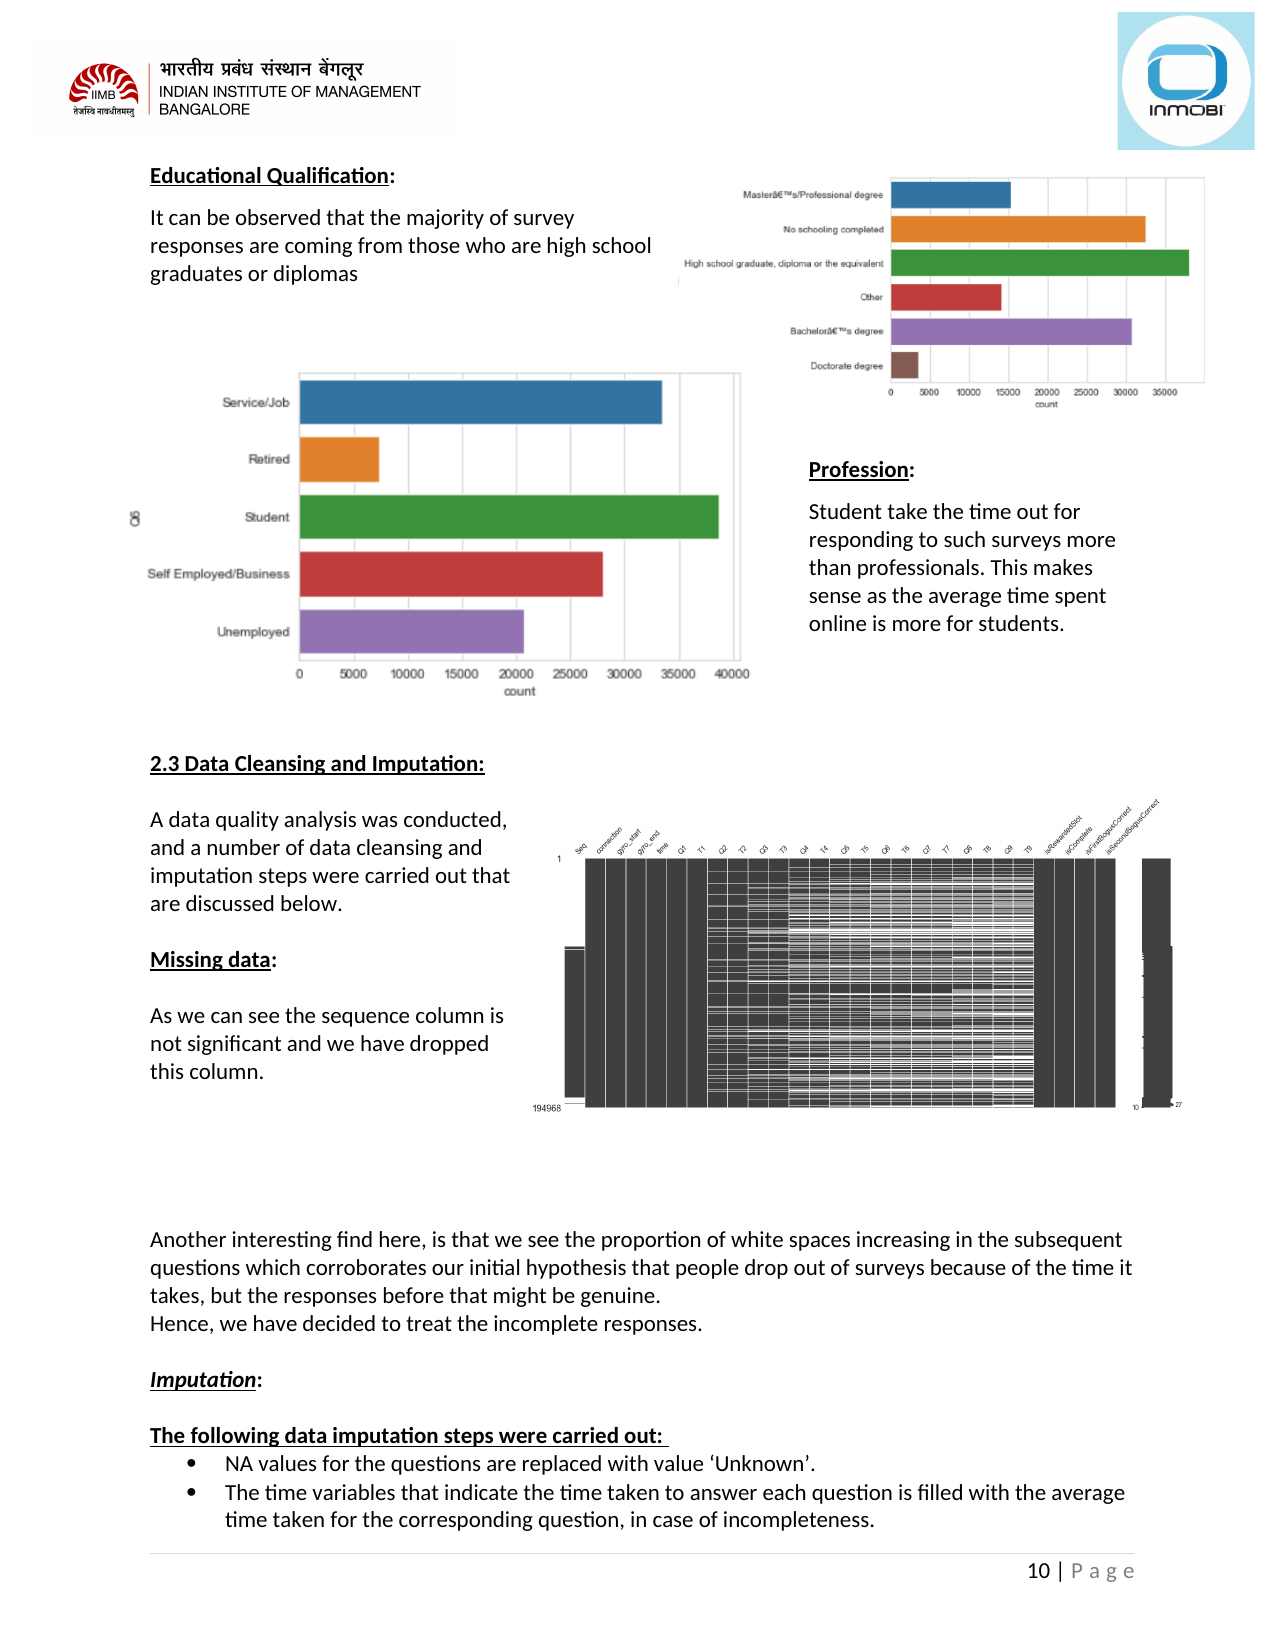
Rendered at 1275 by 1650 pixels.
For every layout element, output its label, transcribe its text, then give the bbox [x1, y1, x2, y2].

picture [529, 794, 1185, 1116]
list The time variables that indicate the time taken to answer each question is filled with the average time taken for the corresponding question, in case of incompleteness. [187, 1478, 1134, 1534]
text The following data imputation steps were carried out: [150, 1422, 1134, 1449]
text Student take the time out for responding to such surveys more than professionals. This makes sense as the average time spent online is more for students. [790, 497, 1134, 637]
text Educational Qualification: [150, 161, 678, 189]
text 2.3 Data Cleansing and Imputation: [150, 749, 1134, 777]
text As we can see the sequence column is not significant and we have dropped this column. [150, 1001, 529, 1085]
list NA values for the questions are replaced with value ‘Unknown’. [187, 1449, 1134, 1478]
text Profession: [790, 455, 1134, 483]
text A data quality analysis was conducted, and a number of data cleansing and imputation steps were carried out that are discussed below. [150, 805, 529, 917]
text Hence, we have decided to treat the incomplete responses. [150, 1309, 1134, 1337]
text Another interesting find here, is that we see the proportion of white spaces increasing in the subsequent questions which corroborates our initial hypothesis that people drop out of surveys because of the time it takes, but the responses before that might be genuine. [150, 1225, 1134, 1309]
text Imputation: [150, 1366, 1134, 1393]
text Missing data: [150, 945, 529, 973]
picture [32, 40, 458, 136]
text It can be observed that the majority of survey responses are coming from those who are high school graduates or diplomas [150, 203, 678, 287]
picture [120, 160, 1209, 720]
picture [1117, 12, 1255, 150]
